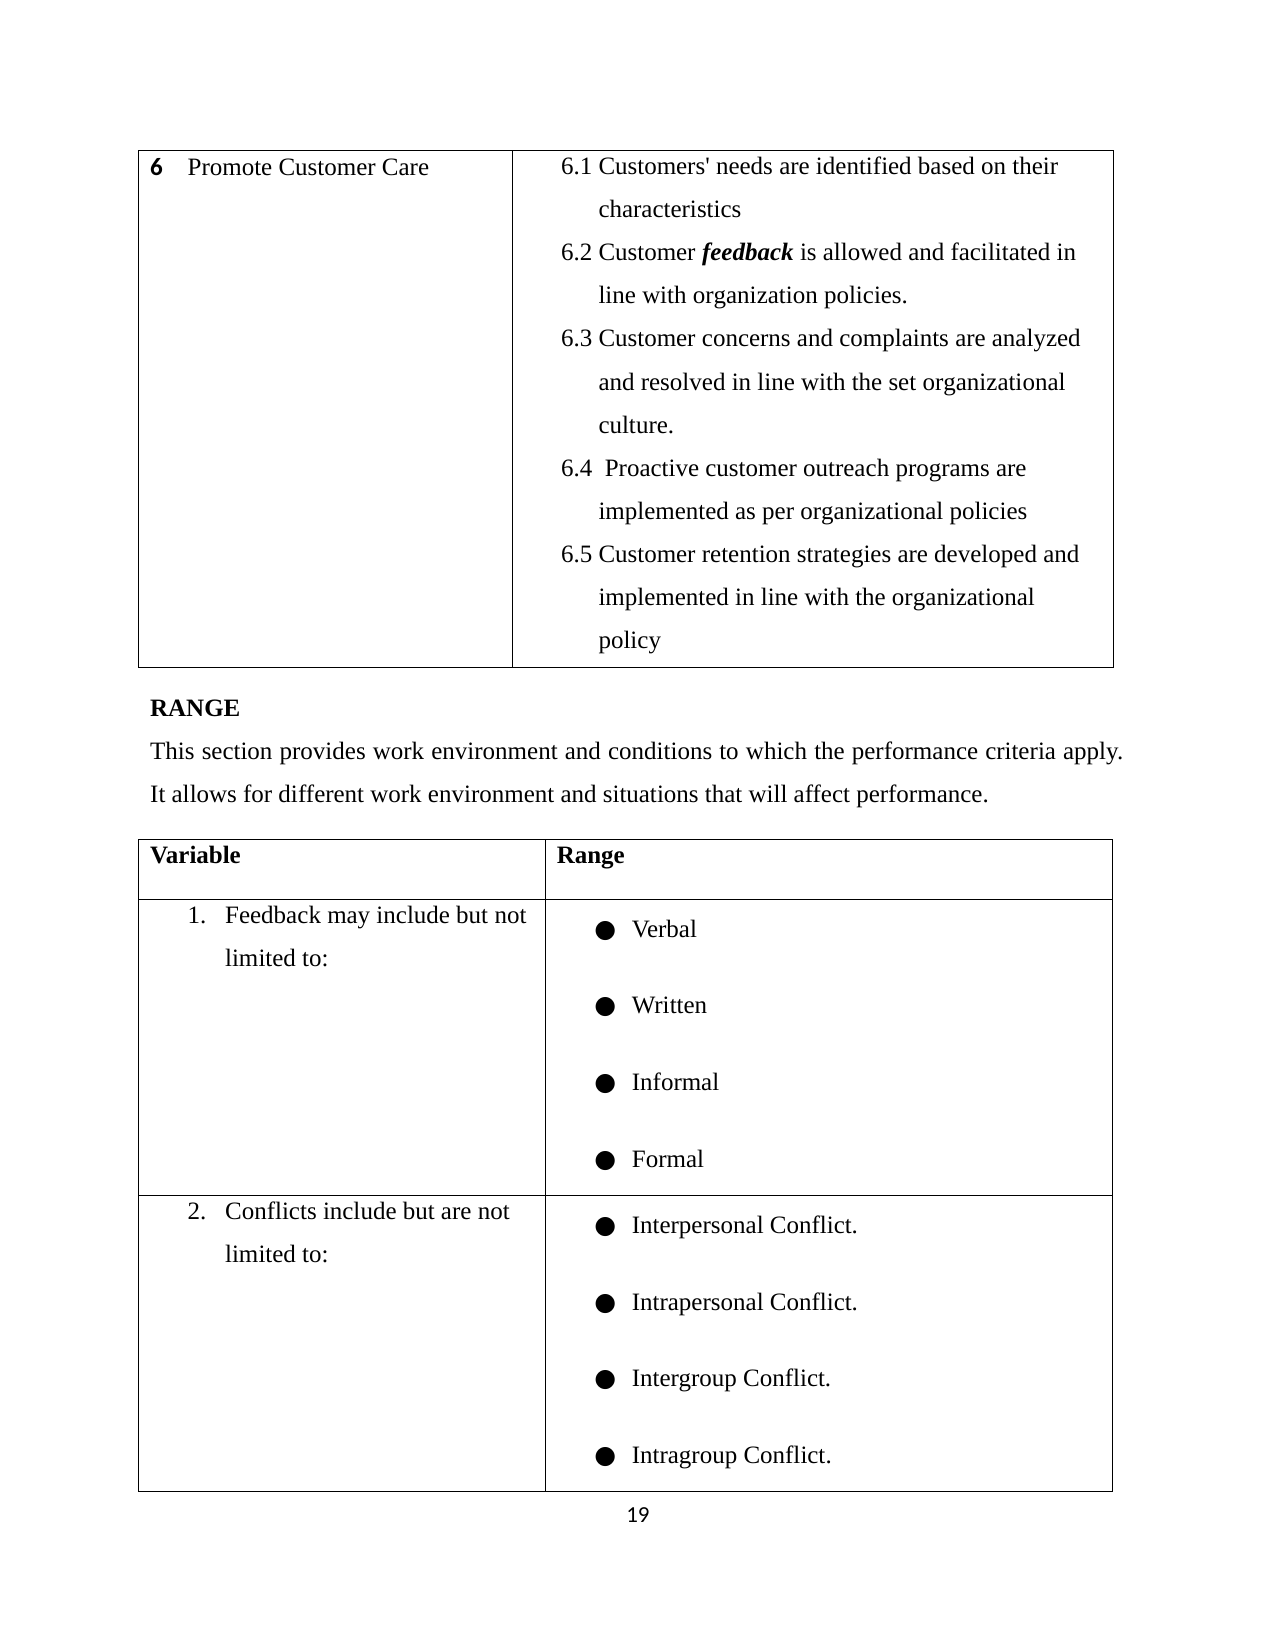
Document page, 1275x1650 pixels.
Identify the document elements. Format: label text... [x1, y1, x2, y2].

table_cell Verbal Written Informal Formal [546, 900, 1112, 1195]
table_cell Customers' needs are identified based on their characteristics Customer feedback is allowed and facilitated in line with organization policies. Customer concerns and complaints are analyzed and resolved in line with the set organizational culture. Proactive customer outreach programs are implemented as per organizational policies Customer retention strategies are developed and implemented in line with the organizational policy [513, 151, 1113, 667]
table_cell Promote Customer Care [139, 151, 512, 667]
table_cell Conflicts include but are not limited to: [139, 1196, 545, 1491]
table_cell Feedback may include but not limited to: [139, 900, 545, 1195]
table_header Variable [139, 840, 545, 899]
text RANGE [150, 693, 1125, 722]
table_header Range [546, 840, 1112, 899]
table_cell Interpersonal Conflict. Intrapersonal Conflict. Intergroup Conflict. Intragroup Conflict. [546, 1196, 1112, 1491]
text This section provides work environment and conditions to which the performance criteria apply. It allows for different work environment and situations that will affect performance. [150, 736, 1125, 808]
